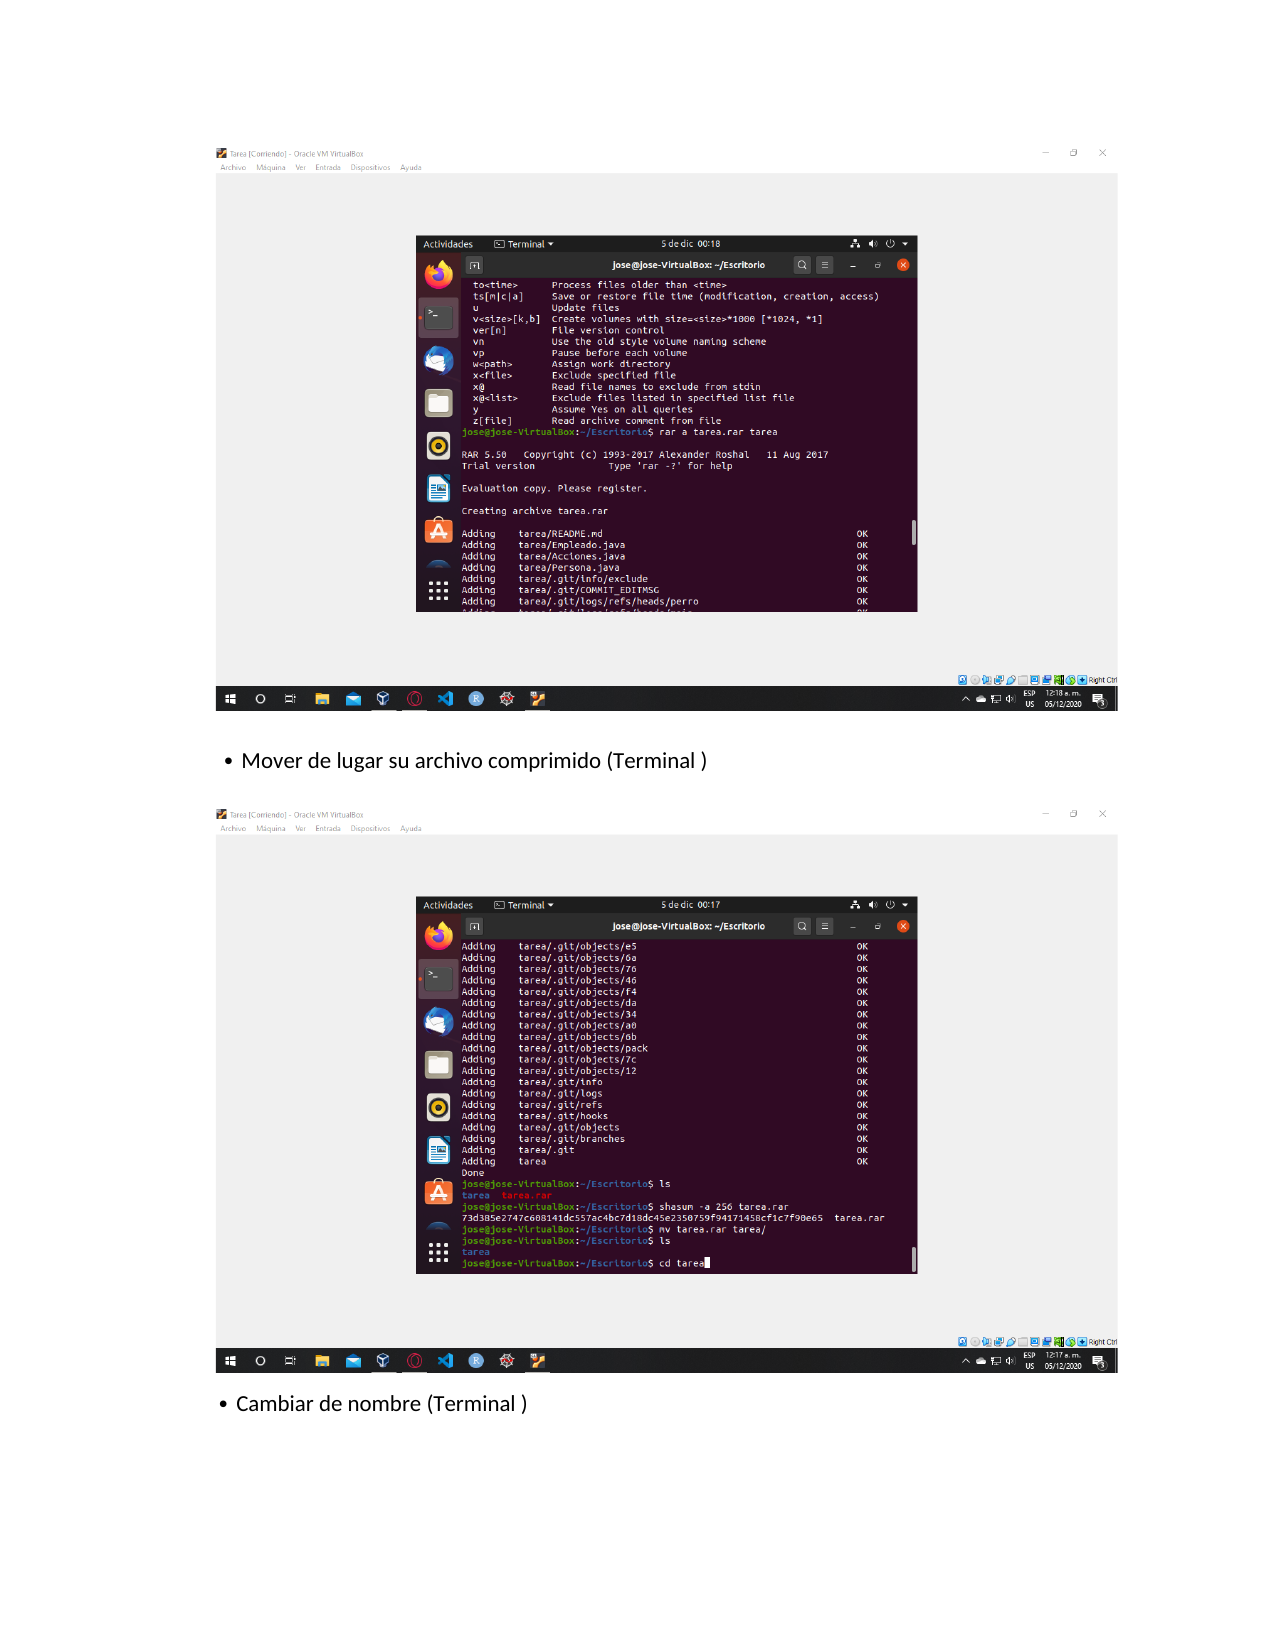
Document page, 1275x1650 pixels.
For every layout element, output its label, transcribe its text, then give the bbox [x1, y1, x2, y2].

picture [215, 808, 1118, 1373]
picture [215, 146, 1118, 711]
text ∙ Cambiar de nombre (Terminal ) [216, 1377, 1080, 1424]
text ∙ Mover de lugar su archivo comprimido (Terminal ) [216, 735, 1030, 782]
